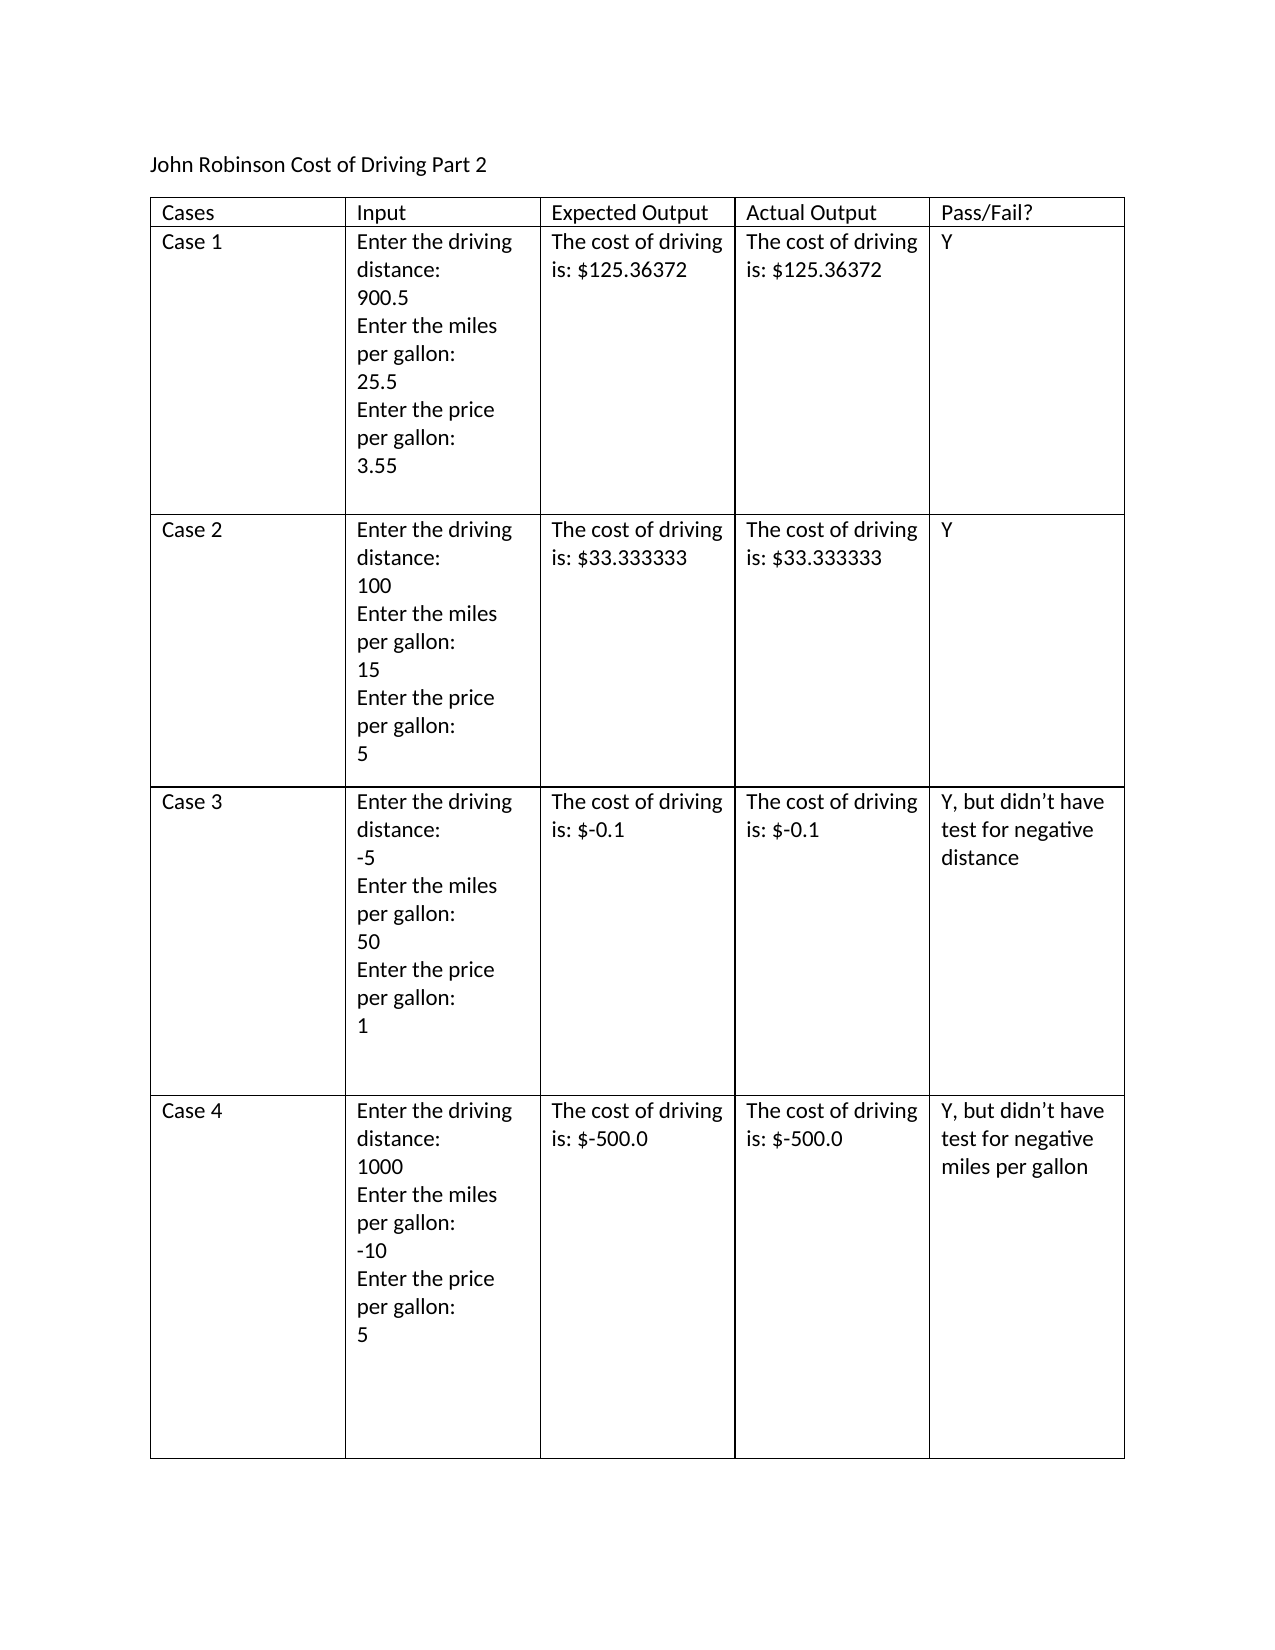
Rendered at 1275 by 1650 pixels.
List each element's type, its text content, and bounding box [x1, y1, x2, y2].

table_cell Enter the driving distance: -5 Enter the miles per gallon: 50 Enter the price per gallon: 1 [346, 788, 540, 1095]
table_cell The cost of driving is: $33.333333 [541, 515, 734, 786]
table_cell The cost of driving is: $-500.0 [541, 1096, 734, 1457]
text John Robinson Cost of Driving Part 2 [150, 150, 1125, 178]
table_cell Enter the driving distance: 900.5 Enter the miles per gallon: 25.5 Enter the price per gallon: 3.55 [346, 227, 540, 514]
table_cell Y, but didn’t have test for negative miles per gallon [930, 1096, 1124, 1457]
table_cell Case 2 [151, 515, 345, 786]
table_cell Y, but didn’t have test for negative distance [930, 788, 1124, 1095]
table_header Cases [151, 198, 345, 226]
table_cell The cost of driving is: $125.36372 [736, 227, 929, 514]
table_header Expected Output [541, 198, 734, 226]
table_cell The cost of driving is: $33.333333 [736, 515, 929, 786]
table_cell Case 4 [151, 1096, 345, 1457]
table_cell Case 1 [151, 227, 345, 514]
table_cell Enter the driving distance: 1000 Enter the miles per gallon: -10 Enter the price per gallon: 5 [346, 1096, 540, 1457]
table_cell Case 3 [151, 788, 345, 1095]
table_cell Y [930, 227, 1124, 514]
table_cell The cost of driving is: $125.36372 [541, 227, 734, 514]
table_header Input [346, 198, 540, 226]
table_cell The cost of driving is: $-0.1 [541, 788, 734, 1095]
table_header Pass/Fail? [930, 198, 1124, 226]
table_cell The cost of driving is: $-0.1 [736, 788, 929, 1095]
table_cell The cost of driving is: $-500.0 [736, 1096, 929, 1457]
table_header Actual Output [736, 198, 929, 226]
table_cell Y [930, 515, 1124, 786]
table_cell Enter the driving distance: 100 Enter the miles per gallon: 15 Enter the price per gallon: 5 [346, 515, 540, 786]
